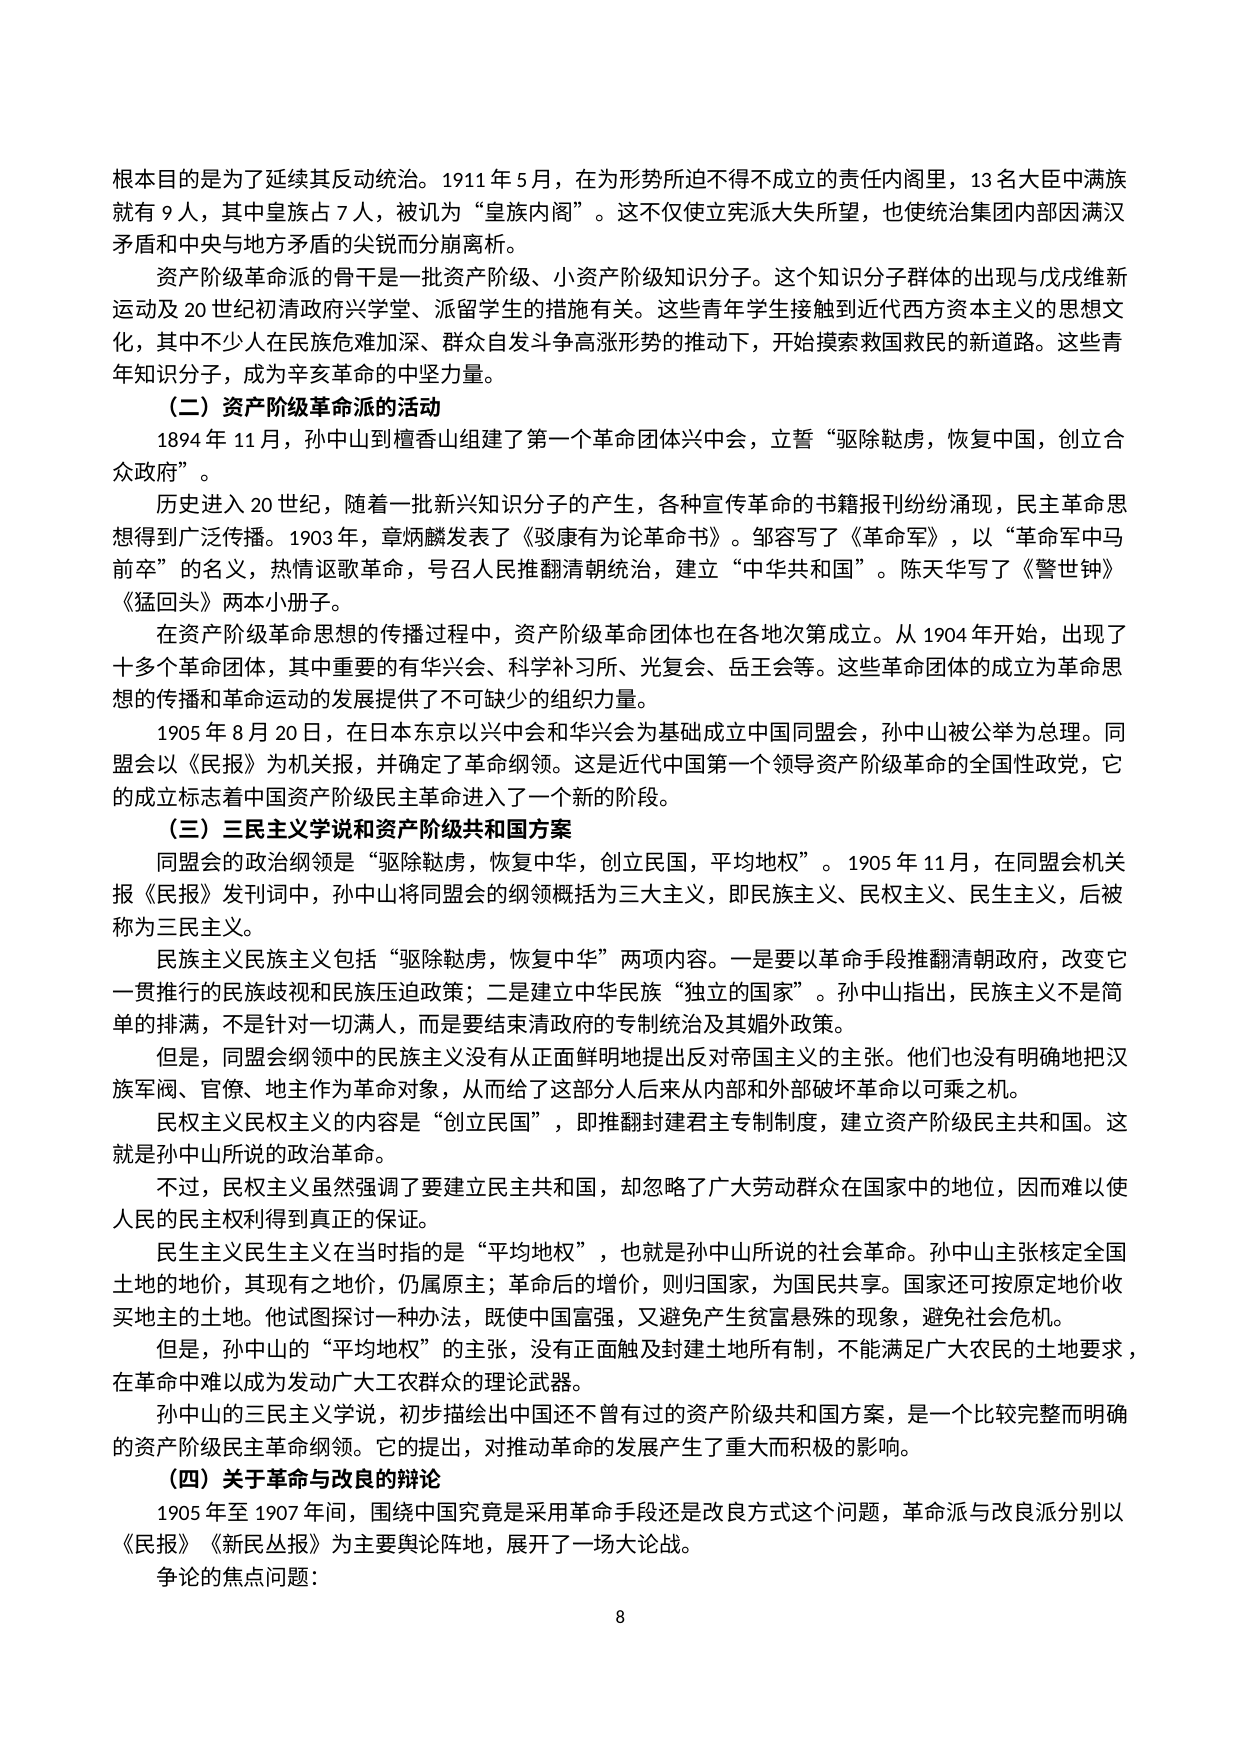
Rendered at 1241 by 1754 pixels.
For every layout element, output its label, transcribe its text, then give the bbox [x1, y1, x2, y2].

text 但是，孙中山的“平均地权”的主张，没有正面触及封建土地所有制，不能满足广大农民的土地要求，在革命中难以成为发动广大工农群众的理论武器。 [112, 1332, 1128, 1397]
text （三）三民主义学说和资产阶级共和国方案 [112, 812, 1128, 844]
text 1905年至1907年间，围绕中国究竟是采用革命手段还是改良方式这个问题，革命派与改良派分别以《民报》《新民丛报》为主要舆论阵地，展开了一场大论战。 [112, 1494, 1128, 1559]
text 1894年 11月，孙中山到檀香山组建了第一个革命团体兴中会，立誓“驱除鞑虏，恢复中国，创立合众政府”。 [112, 422, 1128, 487]
text （二）资产阶级革命派的活动 [112, 389, 1128, 422]
text 不过，民权主义虽然强调了要建立民主共和国，却忽略了广大劳动群众在国家中的地位，因而难以使人民的民主权利得到真正的保证。 [112, 1169, 1128, 1234]
text 历史进入20世纪，随着一批新兴知识分子的产生，各种宣传革命的书籍报刊纷纷涌现，民主革命思想得到广泛传播。1903年，章炳麟发表了《驳康有为论革命书》。邹容写了《革命军》，以“革命军中马前卒”的名义，热情讴歌革命，号召人民推翻清朝统治，建立“中华共和国”。陈天华写了《警世钟》《猛回头》两本小册子。 [112, 487, 1128, 617]
text 民族主义民族主义包括“驱除鞑虏，恢复中华”两项内容。一是要以革命手段推翻清朝政府，改变它一贯推行的民族歧视和民族压迫政策；二是建立中华民族“独立的国家”。孙中山指出，民族主义不是简单的排满，不是针对一切满人，而是要结束清政府的专制统治及其媚外政策。 [112, 942, 1128, 1039]
text 争论的焦点问题： [112, 1559, 1128, 1592]
text 在资产阶级革命思想的传播过程中，资产阶级革命团体也在各地次第成立。从1904年开始，出现了十多个革命团体，其中重要的有华兴会、科学补习所、光复会、岳王会等。这些革命团体的成立为革命思想的传播和革命运动的发展提供了不可缺少的组织力量。 [112, 617, 1128, 714]
text 同盟会的政治纲领是“驱除鞑虏，恢复中华，创立民国，平均地权”。1905年11月，在同盟会机关报《民报》发刊词中，孙中山将同盟会的纲领概括为三大主义，即民族主义、民权主义、民生主义，后被称为三民主义。 [112, 844, 1128, 942]
text 1905年8月20日，在日本东京以兴中会和华兴会为基础成立中国同盟会，孙中山被公举为总理。同盟会以《民报》为机关报，并确定了革命纲领。这是近代中国第一个领导资产阶级革命的全国性政党，它的成立标志着中国资产阶级民主革命进入了一个新的阶段。 [112, 714, 1128, 812]
text （四）关于革命与改良的辩论 [112, 1462, 1128, 1494]
text 民生主义民生主义在当时指的是“平均地权”，也就是孙中山所说的社会革命。孙中山主张核定全国土地的地价，其现有之地价，仍属原主；革命后的增价，则归国家，为国民共享。国家还可按原定地价收买地主的土地。他试图探讨一种办法，既使中国富强，又避免产生贫富悬殊的现象，避免社会危机。 [112, 1234, 1128, 1332]
text 资产阶级革命派的骨干是一批资产阶级、小资产阶级知识分子。这个知识分子群体的出现与戊戌维新运动及20世纪初清政府兴学堂、派留学生的措施有关。这些青年学生接触到近代西方资本主义的思想文化，其中不少人在民族危难加深、群众自发斗争高涨形势的推动下，开始摸索救国救民的新道路。这些青年知识分子，成为辛亥革命的中坚力量。 [112, 259, 1128, 389]
text 孙中山的三民主义学说，初步描绘出中国还不曾有过的资产阶级共和国方案，是一个比较完整而明确的资产阶级民主革命纲领。它的提岀，对推动革命的发展产生了重大而积极的影响。 [112, 1397, 1128, 1462]
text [112, 162, 1128, 259]
text 但是，同盟会纲领中的民族主义没有从正面鲜明地提出反对帝国主义的主张。他们也没有明确地把汉族军阀、官僚、地主作为革命对象，从而给了这部分人后来从内部和外部破坏革命以可乘之机。 [112, 1039, 1128, 1104]
text 民权主义民权主义的内容是“创立民国”，即推翻封建君主专制制度，建立资产阶级民主共和国。这就是孙中山所说的政治革命。 [112, 1104, 1128, 1169]
